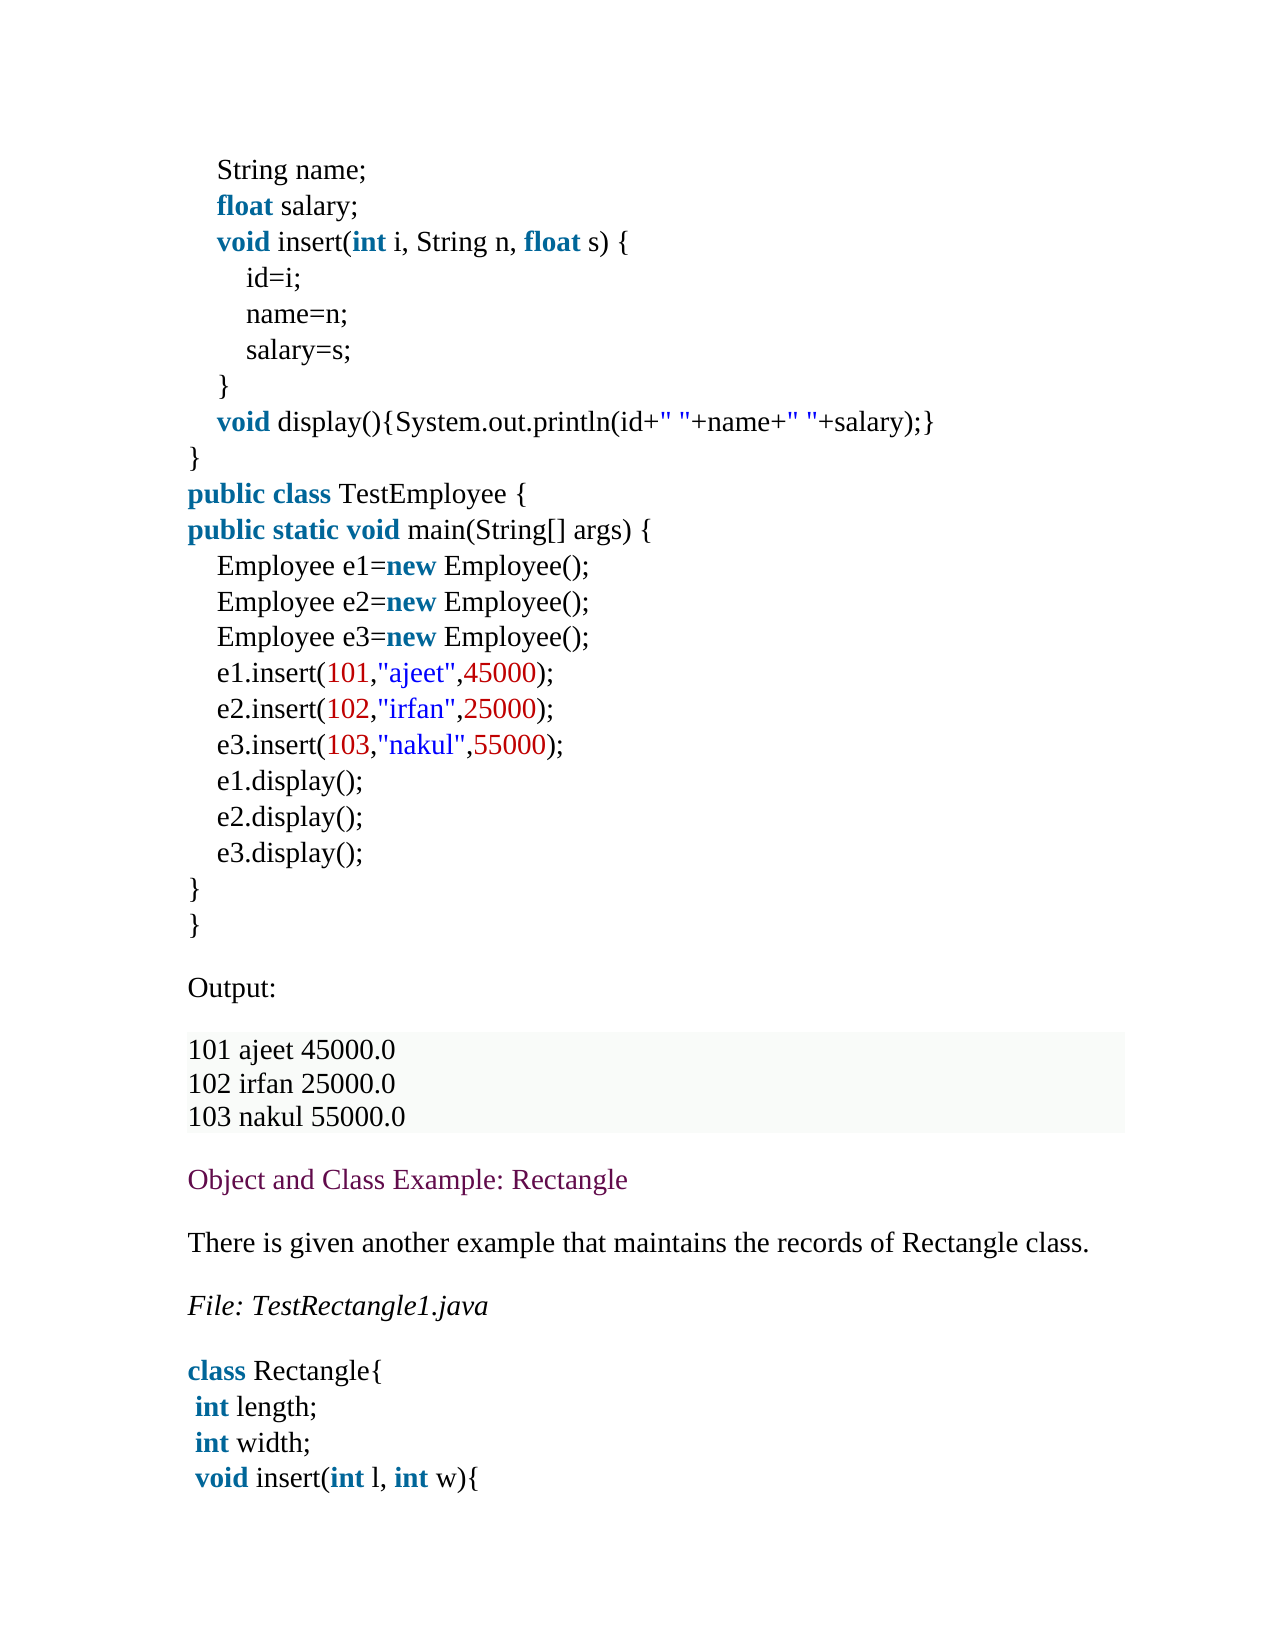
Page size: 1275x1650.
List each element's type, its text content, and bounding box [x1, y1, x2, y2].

text Employee e1=new Employee(); [187, 545, 1125, 581]
text name=n; [187, 294, 1125, 330]
text void insert(int l, int w){ [187, 1458, 1125, 1494]
text 102 irfan 25000.0 [187, 1066, 1125, 1099]
text e1.display(); [187, 761, 1125, 797]
text class Rectangle{ [187, 1350, 1125, 1386]
text e2.insert(102,"irfan",25000); [187, 689, 1125, 725]
text void insert(int i, String n, float s) { [187, 222, 1125, 258]
text id=i; [187, 258, 1125, 294]
text } [187, 366, 1125, 402]
text float salary; [187, 186, 1125, 222]
text } [187, 437, 1125, 473]
text There is given another example that maintains the records of Rectangle class. [187, 1225, 1125, 1258]
text File: TestRectangle1.java [187, 1288, 1125, 1321]
text } [187, 869, 1125, 905]
text int length; [187, 1386, 1125, 1422]
text Employee e2=new Employee(); [187, 581, 1125, 617]
text e1.insert(101,"ajeet",45000); [187, 653, 1125, 689]
text e3.insert(103,"nakul",55000); [187, 725, 1125, 761]
text String name; [187, 150, 1125, 186]
subtitle Object and Class Example: Rectangle [187, 1162, 1125, 1196]
text salary=s; [187, 330, 1125, 366]
text e3.display(); [187, 833, 1125, 869]
text public static void main(String[] args) { [187, 509, 1125, 545]
text Employee e3=new Employee(); [187, 617, 1125, 653]
text } [187, 905, 1125, 941]
text int width; [187, 1422, 1125, 1458]
text 101 ajeet 45000.0 [187, 1032, 1125, 1066]
text public class TestEmployee { [187, 473, 1125, 509]
text 103 nakul 55000.0 [187, 1099, 1125, 1133]
text e2.display(); [187, 797, 1125, 833]
text void display(){System.out.println(id+" "+name+" "+salary);} [187, 402, 1125, 437]
text Output: [187, 970, 1125, 1003]
